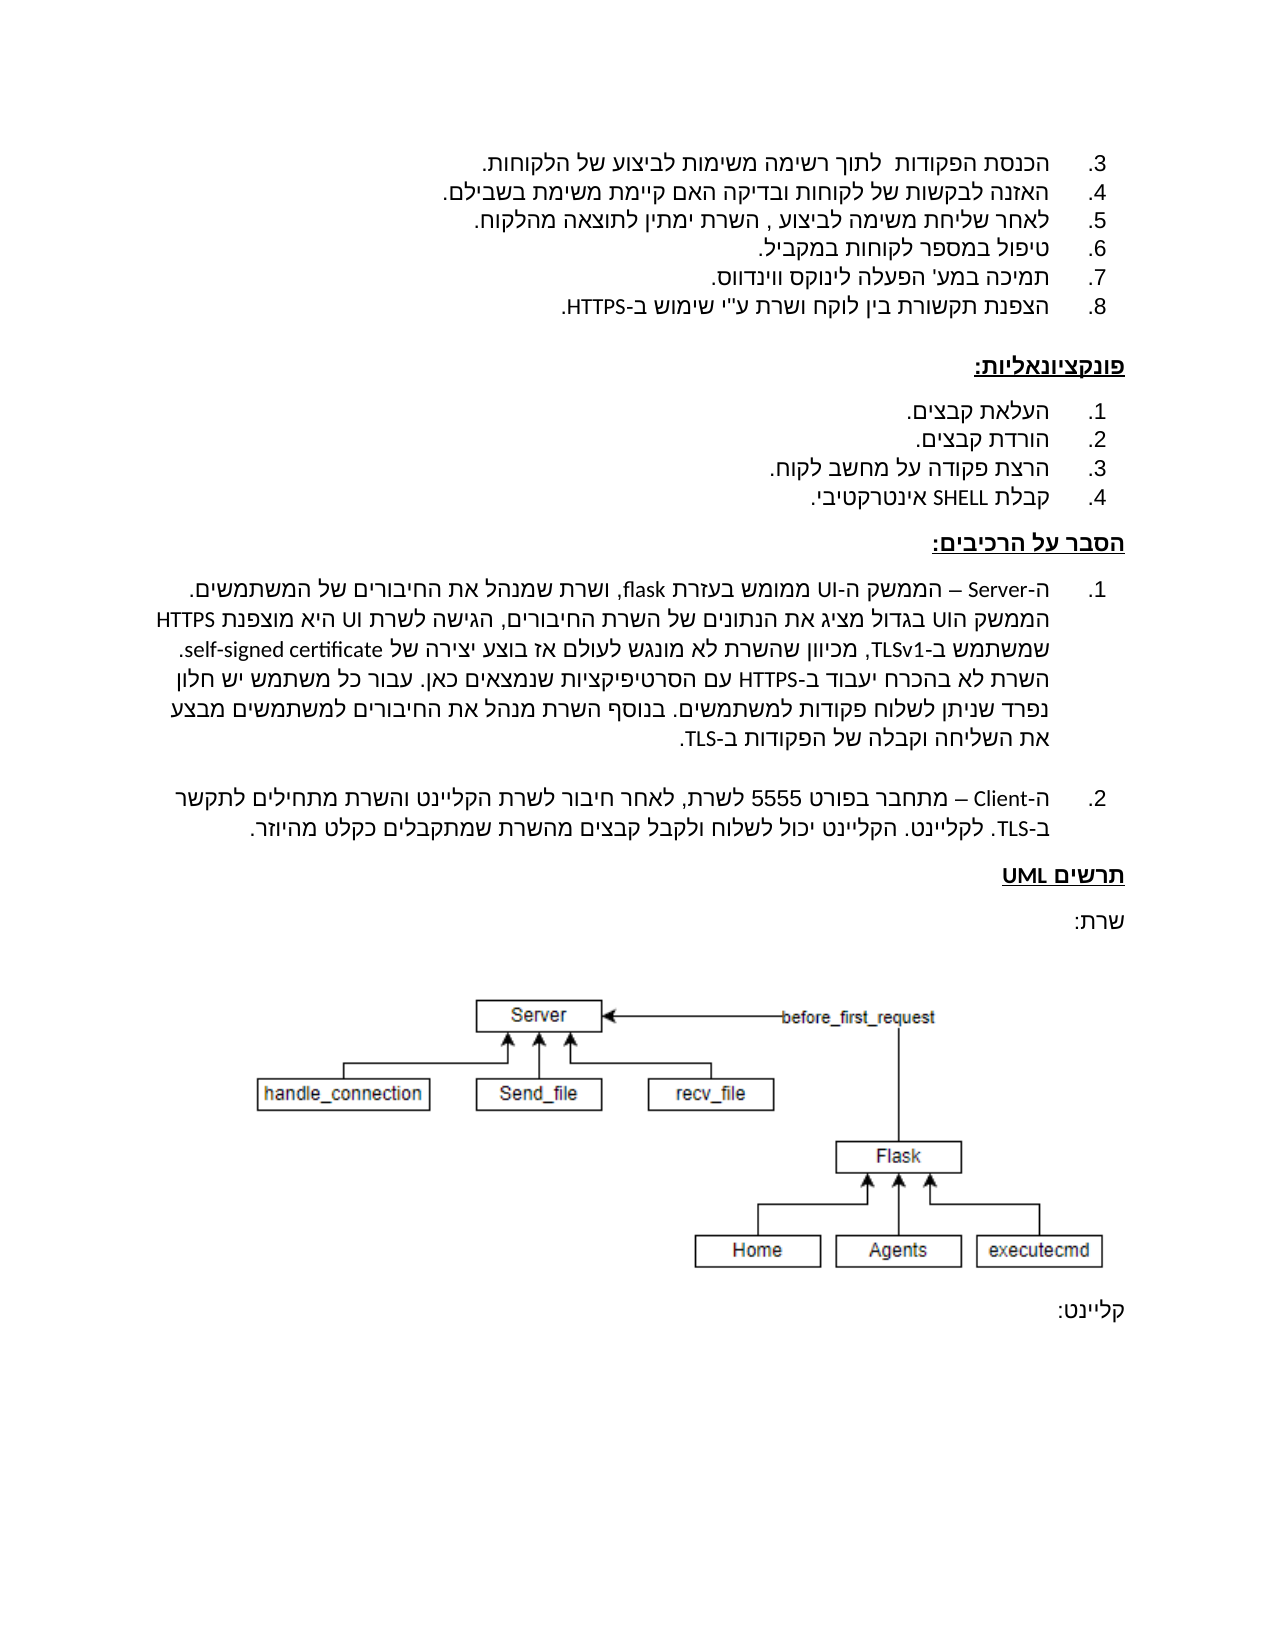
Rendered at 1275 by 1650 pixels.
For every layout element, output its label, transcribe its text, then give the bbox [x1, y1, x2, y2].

list הממשק הUI בגדול מציג את הנתונים של השרת החיבורים, הגישה לשרת UI היא מוצפנת HTTPS שמשתמש ב-TLSv1, מכיוון שהשרת לא מונגש לעולם אז בוצע יצירה של self-signed certificate. השרת לא בהכרח יעבוד ב-HTTPS עם הסרטיפיקציות שנמצאים כאן. עבור כל משתמש יש חלון נפרד שניתן לשלוח פקודות למשתמשים. בנוסף השרת מנהל את החיבורים למשתמשים מבצע את השליחה וקבלה של הפקודות ב-TLS. [150, 605, 1050, 752]
list ה-Client – מתחבר בפורט 5555 לשרת, לאחר חיבור לשרת הקליינט והשרת מתחילים לתקשר ב-TLS. לקליינט. הקליינט יכול לשלוח ולקבל קבצים מהשרת שמתקבלים כקלט מהיוזר. [150, 784, 1087, 842]
list טיפול במספר לקוחות במקביל. [150, 235, 1087, 262]
list לאחר שליחת משימה לביצוע , השרת ימתין לתוצאה מהלקוח. [150, 207, 1087, 233]
list הורדת קבצים. [150, 426, 1087, 452]
text שרת: [150, 908, 1125, 934]
list ה-Server – הממשק ה-UI ממומש בעזרת flask, ושרת שמנהל את החיבורים של המשתמשים. [150, 575, 1087, 603]
text תרשים UML [150, 861, 1125, 889]
picture [215, 953, 1125, 1279]
list הרצת פקודה על מחשב לקוח. [150, 454, 1087, 481]
list הצפנת תקשורת בין לוקח ושרת ע''י שימוש ב-HTTPS. [150, 292, 1087, 320]
list תמיכה במע' הפעלה לינוקס ווינדווס. [150, 264, 1087, 290]
text קליינט: [150, 1297, 1125, 1323]
list האזנה לבקשות של לקוחות ובדיקה האם קיימת משימת בשבילם. [150, 178, 1087, 205]
list העלאת קבצים. [150, 398, 1087, 424]
list קבלת SHELL אינטרקטיבי. [150, 483, 1087, 511]
list הכנסת הפקודות לתוך רשימה משימות לביצוע של הלקוחות. [150, 150, 1087, 176]
text הסבר על הרכיבים: [150, 530, 1125, 556]
text פונקציונאליות: [150, 353, 1125, 379]
